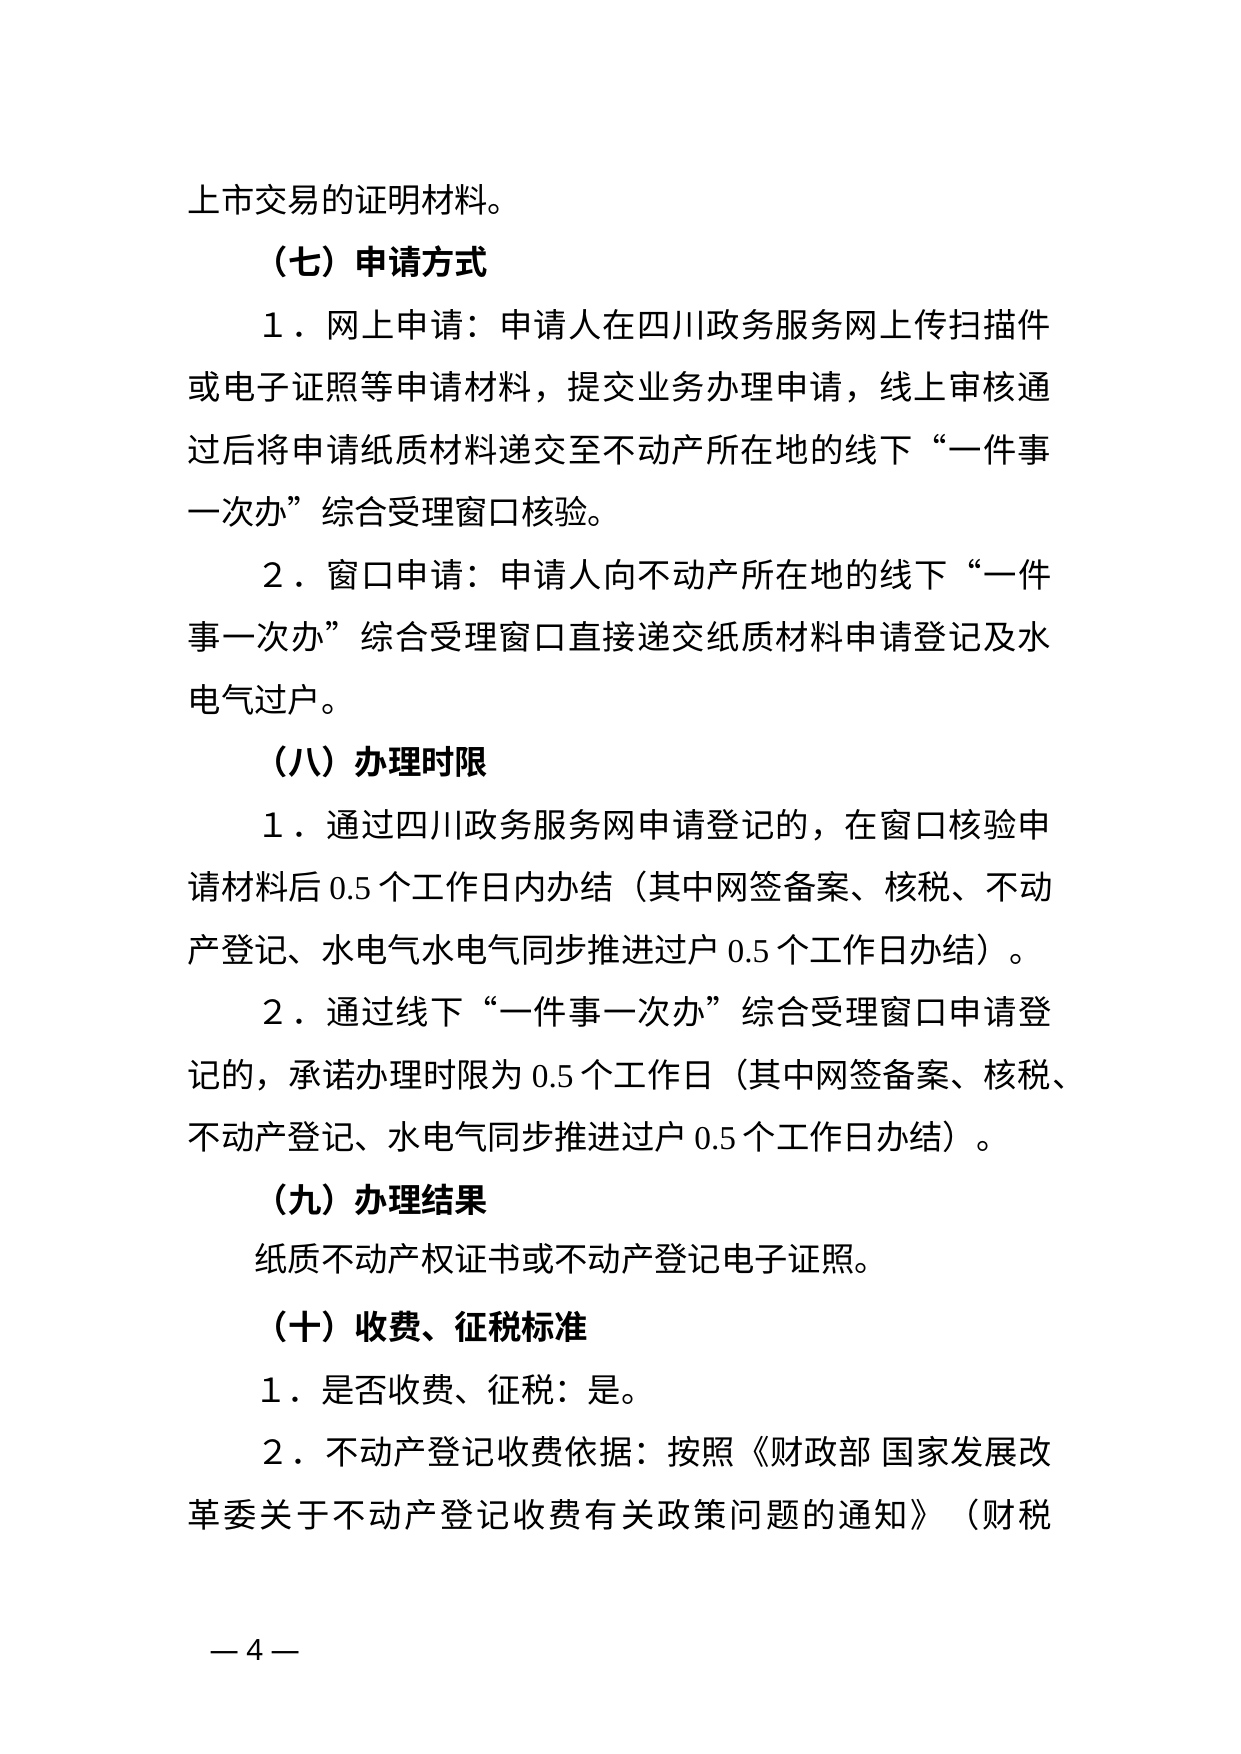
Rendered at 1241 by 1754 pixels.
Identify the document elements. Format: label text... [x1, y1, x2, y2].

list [187, 1414, 1053, 1539]
text （十）收费、征税标准 [187, 1289, 1053, 1352]
text （九）办理结果 [187, 1162, 1053, 1224]
text 纸质不动产权证书或不动产登记电子证照。 [187, 1224, 1053, 1289]
list １．是否收费、征税：是。 [187, 1352, 1053, 1414]
list ２．通过线下“一件事一次办”综合受理窗口申请登记的，承诺办理时限为0.5个工作日（其中网签备案、核税、不动产登记、水电气同步推进过户0.5个工作日办结）。 [187, 974, 1053, 1162]
text （八）办理时限 [187, 724, 1053, 787]
list １．通过四川政务服务网申请登记的，在窗口核验申请材料后0.5个工作日内办结（其中网签备案、核税、不动产登记、水电气水电气同步推进过户0.5个工作日办结）。 [187, 787, 1053, 974]
list １．网上申请：申请人在四川政务服务网上传扫描件或电子证照等申请材料，提交业务办理申请，线上审核通过后将申请纸质材料递交至不动产所在地的线下“一件事一次办”综合受理窗口核验。 [187, 287, 1053, 537]
text （七）申请方式 [187, 224, 1053, 287]
list ２．窗口申请：申请人向不动产所在地的线下“一件事一次办”综合受理窗口直接递交纸质材料申请登记及水电气过户。 [187, 537, 1053, 724]
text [187, 162, 1053, 224]
